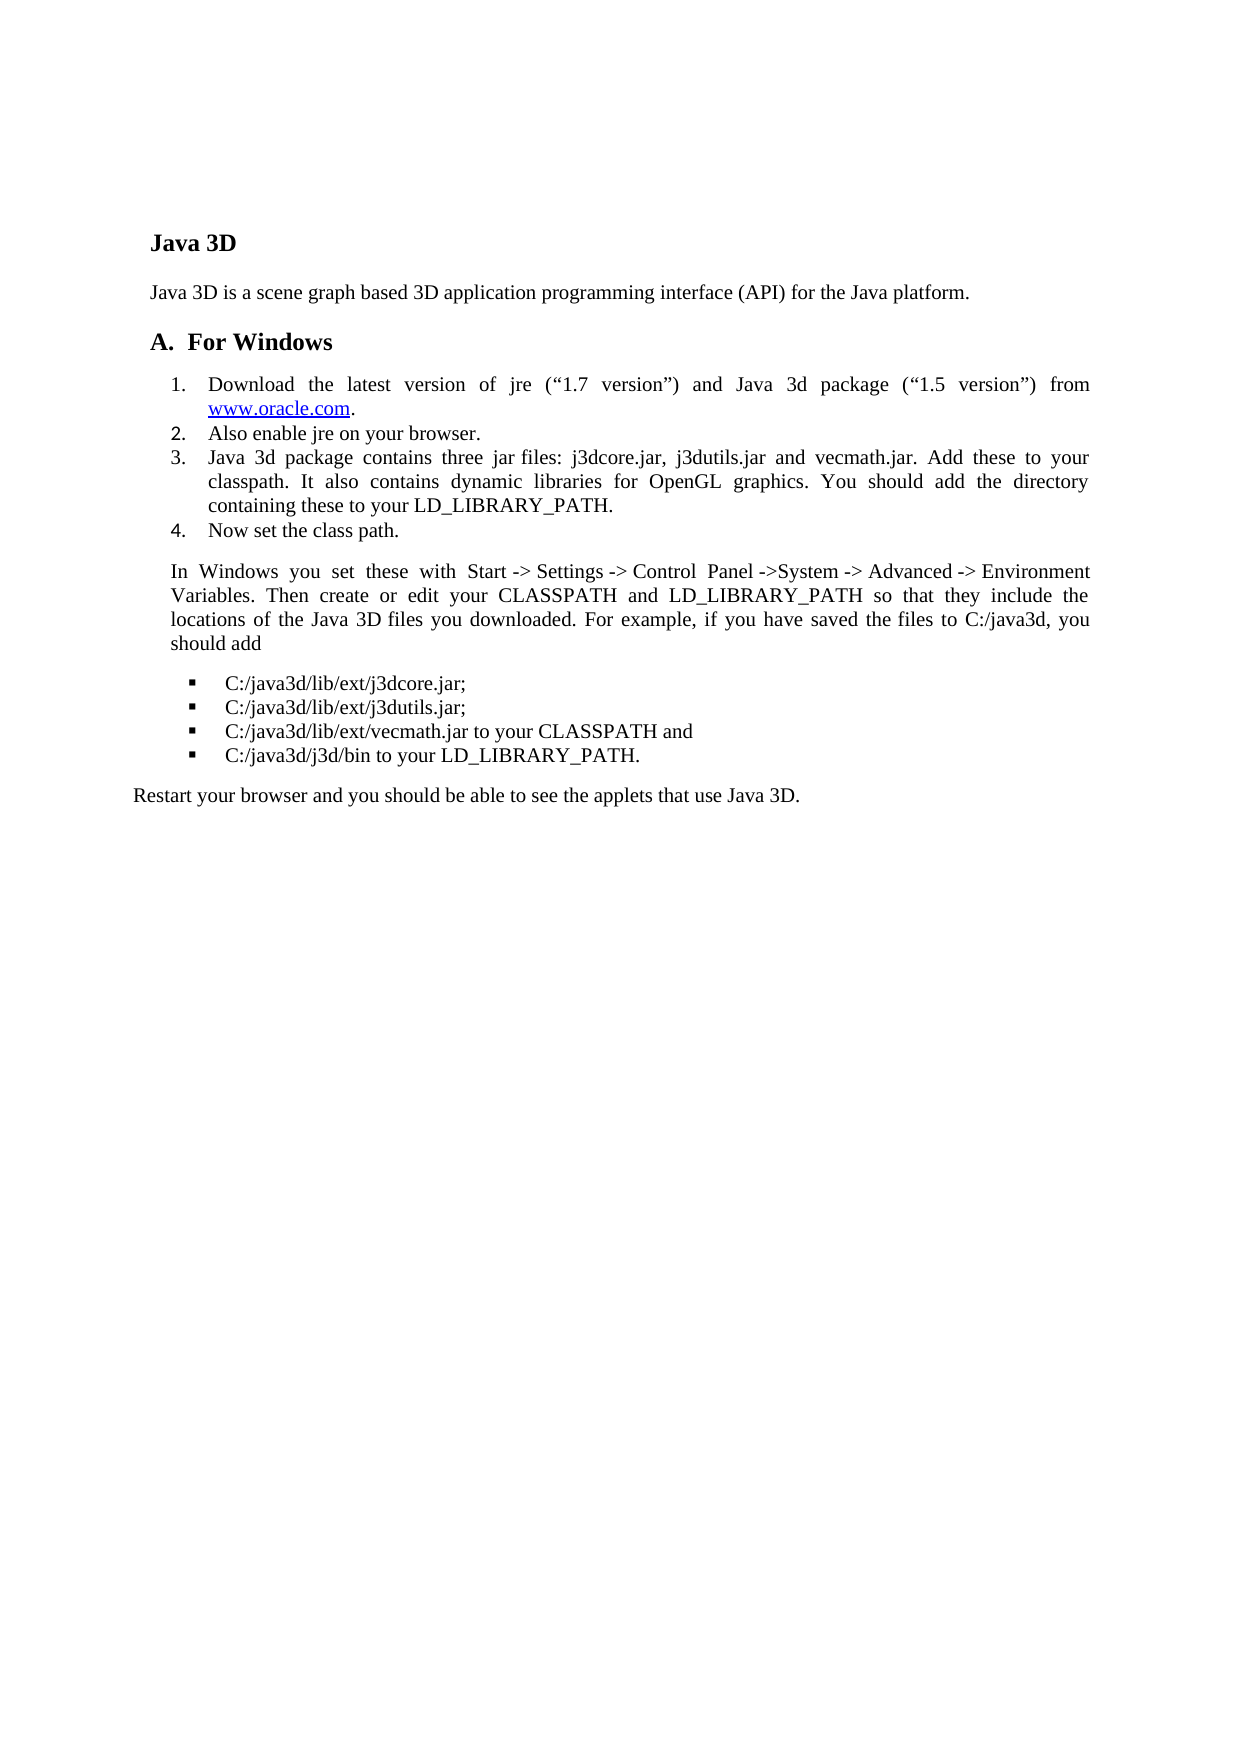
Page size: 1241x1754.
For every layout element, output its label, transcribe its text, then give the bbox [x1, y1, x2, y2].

list For Windows [150, 327, 1090, 356]
list Now set the class path. [170, 517, 1090, 543]
text Java 3D is a scene graph based 3D application programming interface (API) for the Java platform. [150, 280, 1090, 304]
list Download the latest version of jre (“1.7 version”) and Java 3d package (“1.5 version”) from www.oracle.com. [170, 372, 1090, 420]
text In Windows you set these with Start -> Settings -> Control Panel ->System -> Advanced -> Environment Variables. Then create or edit your CLASSPATH and LD_LIBRARY_PATH so that they include the locations of the Java 3D files you downloaded. For example, if you have saved the files to C:/java3d, you should add [170, 559, 1090, 655]
list C:/java3d/lib/ext/j3dcore.jar; [187, 671, 1090, 695]
text Restart your browser and you should be able to see the applets that use Java 3D. [133, 783, 1090, 807]
list C:/java3d/lib/ext/j3dutils.jar; [187, 695, 1090, 719]
list Java 3d package contains three jar files: j3dcore.jar, j3dutils.jar and vecmath.jar. Add these to your classpath. It also contains dynamic libraries for OpenGL graphics. You should add the directory containing these to your LD_LIBRARY_PATH. [170, 445, 1090, 517]
text Java 3D [150, 228, 1090, 257]
list Also enable jre on your browser. [170, 420, 1090, 445]
list C:/java3d/j3d/bin to your LD_LIBRARY_PATH. [187, 743, 1090, 767]
list C:/java3d/lib/ext/vecmath.jar to your CLASSPATH and [187, 719, 1090, 743]
